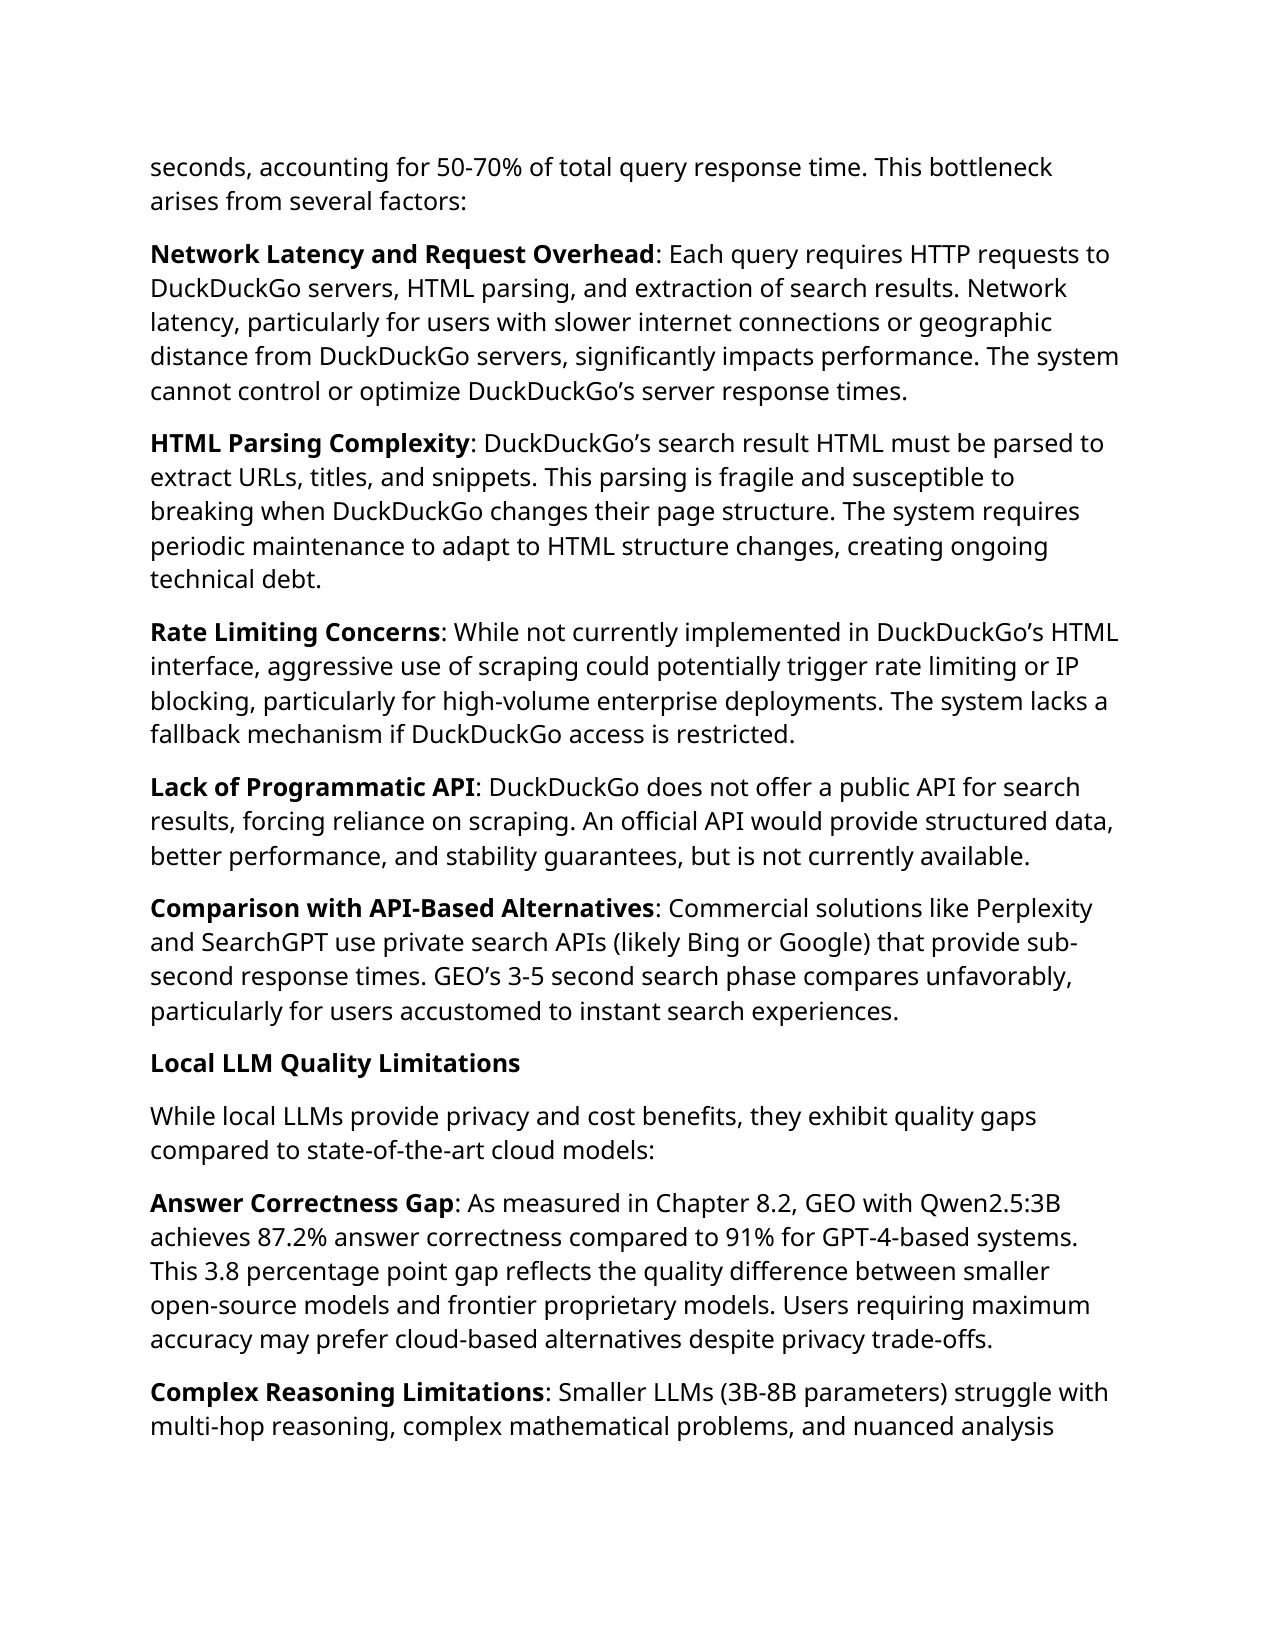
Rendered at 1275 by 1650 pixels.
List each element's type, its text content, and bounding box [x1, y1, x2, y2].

text Local LLM Quality Limitations [150, 1046, 1125, 1080]
text Answer Correctness Gap: As measured in Chapter 8.2, GEO with Qwen2.5:3B achieves 87.2% answer correctness compared to 91% for GPT-4-based systems. This 3.8 percentage point gap reflects the quality difference between smaller open-source models and frontier proprietary models. Users requiring maximum accuracy may prefer cloud-based alternatives despite privacy trade-offs. [150, 1186, 1125, 1356]
text Comparison with API-Based Alternatives: Commercial solutions like Perplexity and SearchGPT use private search APIs (likely Bing or Google) that provide sub-second response times. GEO’s 3-5 second search phase compares unfavorably, particularly for users accustomed to instant search experiences. [150, 891, 1125, 1027]
text Network Latency and Request Overhead: Each query requires HTTP requests to DuckDuckGo servers, HTML parsing, and extraction of search results. Network latency, particularly for users with slower internet connections or geographic distance from DuckDuckGo servers, significantly impacts performance. The system cannot control or optimize DuckDuckGo’s server response times. [150, 237, 1125, 407]
text Rate Limiting Concerns: While not currently implemented in DuckDuckGo’s HTML interface, aggressive use of scraping could potentially trigger rate limiting or IP blocking, particularly for high-volume enterprise deployments. The system lacks a fallback mechanism if DuckDuckGo access is restricted. [150, 615, 1125, 751]
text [150, 1375, 1125, 1443]
text HTML Parsing Complexity: DuckDuckGo’s search result HTML must be parsed to extract URLs, titles, and snippets. This parsing is fragile and susceptible to breaking when DuckDuckGo changes their page structure. The system requires periodic maintenance to adapt to HTML structure changes, creating ongoing technical debt. [150, 426, 1125, 596]
text While local LLMs provide privacy and cost benefits, they exhibit quality gaps compared to state-of-the-art cloud models: [150, 1099, 1125, 1167]
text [150, 150, 1125, 218]
text Lack of Programmatic API: DuckDuckGo does not offer a public API for search results, forcing reliance on scraping. An official API would provide structured data, better performance, and stability guarantees, but is not currently available. [150, 770, 1125, 872]
